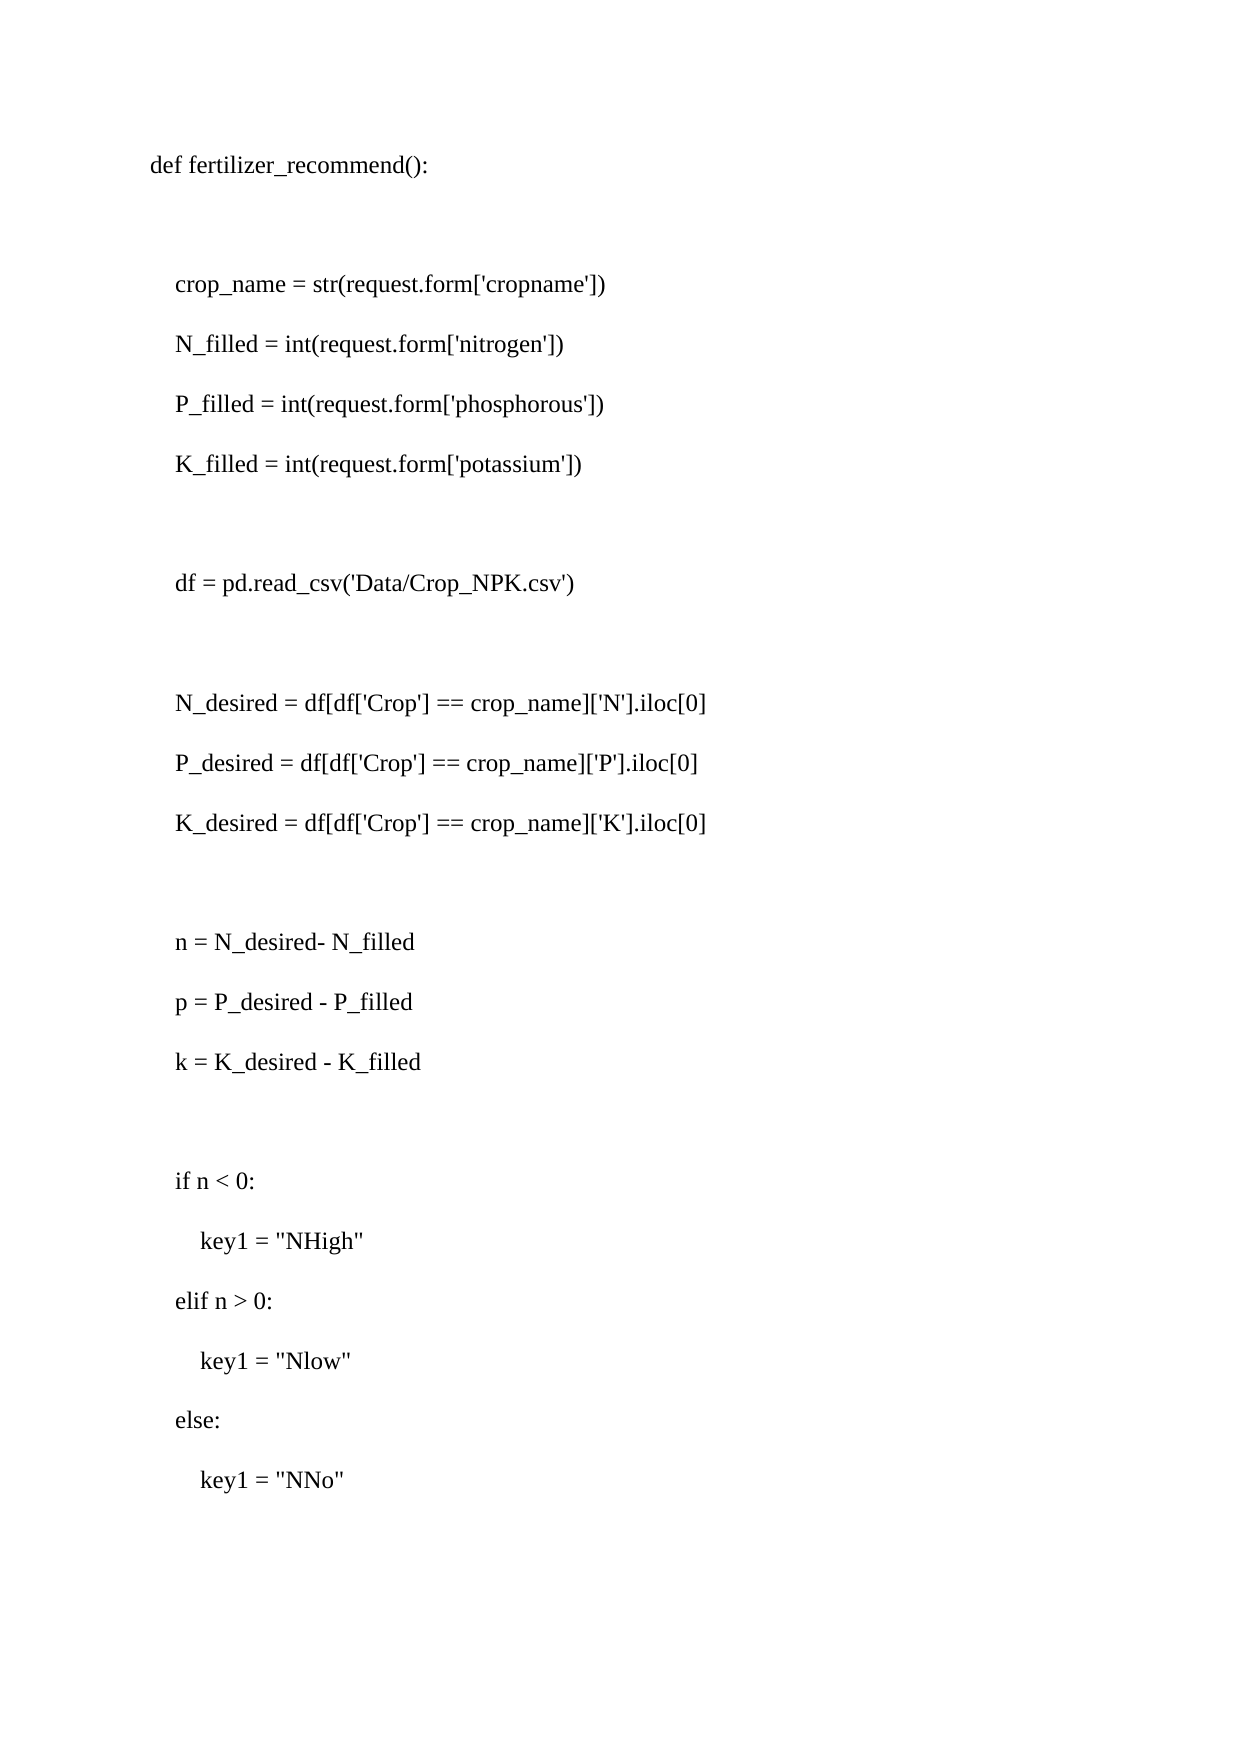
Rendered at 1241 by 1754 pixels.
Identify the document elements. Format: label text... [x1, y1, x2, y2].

text K_desired = df[df['Crop'] == crop_name]['K'].iloc[0] [150, 808, 1061, 836]
text P_desired = df[df['Crop'] == crop_name]['P'].iloc[0] [150, 748, 1061, 777]
text else: [150, 1406, 1061, 1434]
text k = K_desired - K_filled [150, 1047, 1061, 1076]
text elif n > 0: [150, 1286, 1061, 1315]
text key1 = "NHigh" [150, 1226, 1061, 1255]
text N_desired = df[df['Crop'] == crop_name]['N'].iloc[0] [150, 688, 1061, 717]
text def fertilizer_recommend(): [150, 150, 1061, 179]
text N_filled = int(request.form['nitrogen']) [150, 329, 1061, 358]
text P_filled = int(request.form['phosphorous']) [150, 389, 1061, 418]
text crop_name = str(request.form['cropname']) [150, 269, 1061, 298]
text K_filled = int(request.form['potassium']) [150, 449, 1061, 478]
text p = P_desired - P_filled [150, 987, 1061, 1016]
text key1 = "NNo" [150, 1465, 1061, 1494]
text df = pd.read_csv('Data/Crop_NPK.csv') [150, 568, 1061, 597]
text key1 = "Nlow" [150, 1346, 1061, 1374]
text n = N_desired- N_filled [150, 927, 1061, 956]
text if n < 0: [150, 1166, 1061, 1195]
